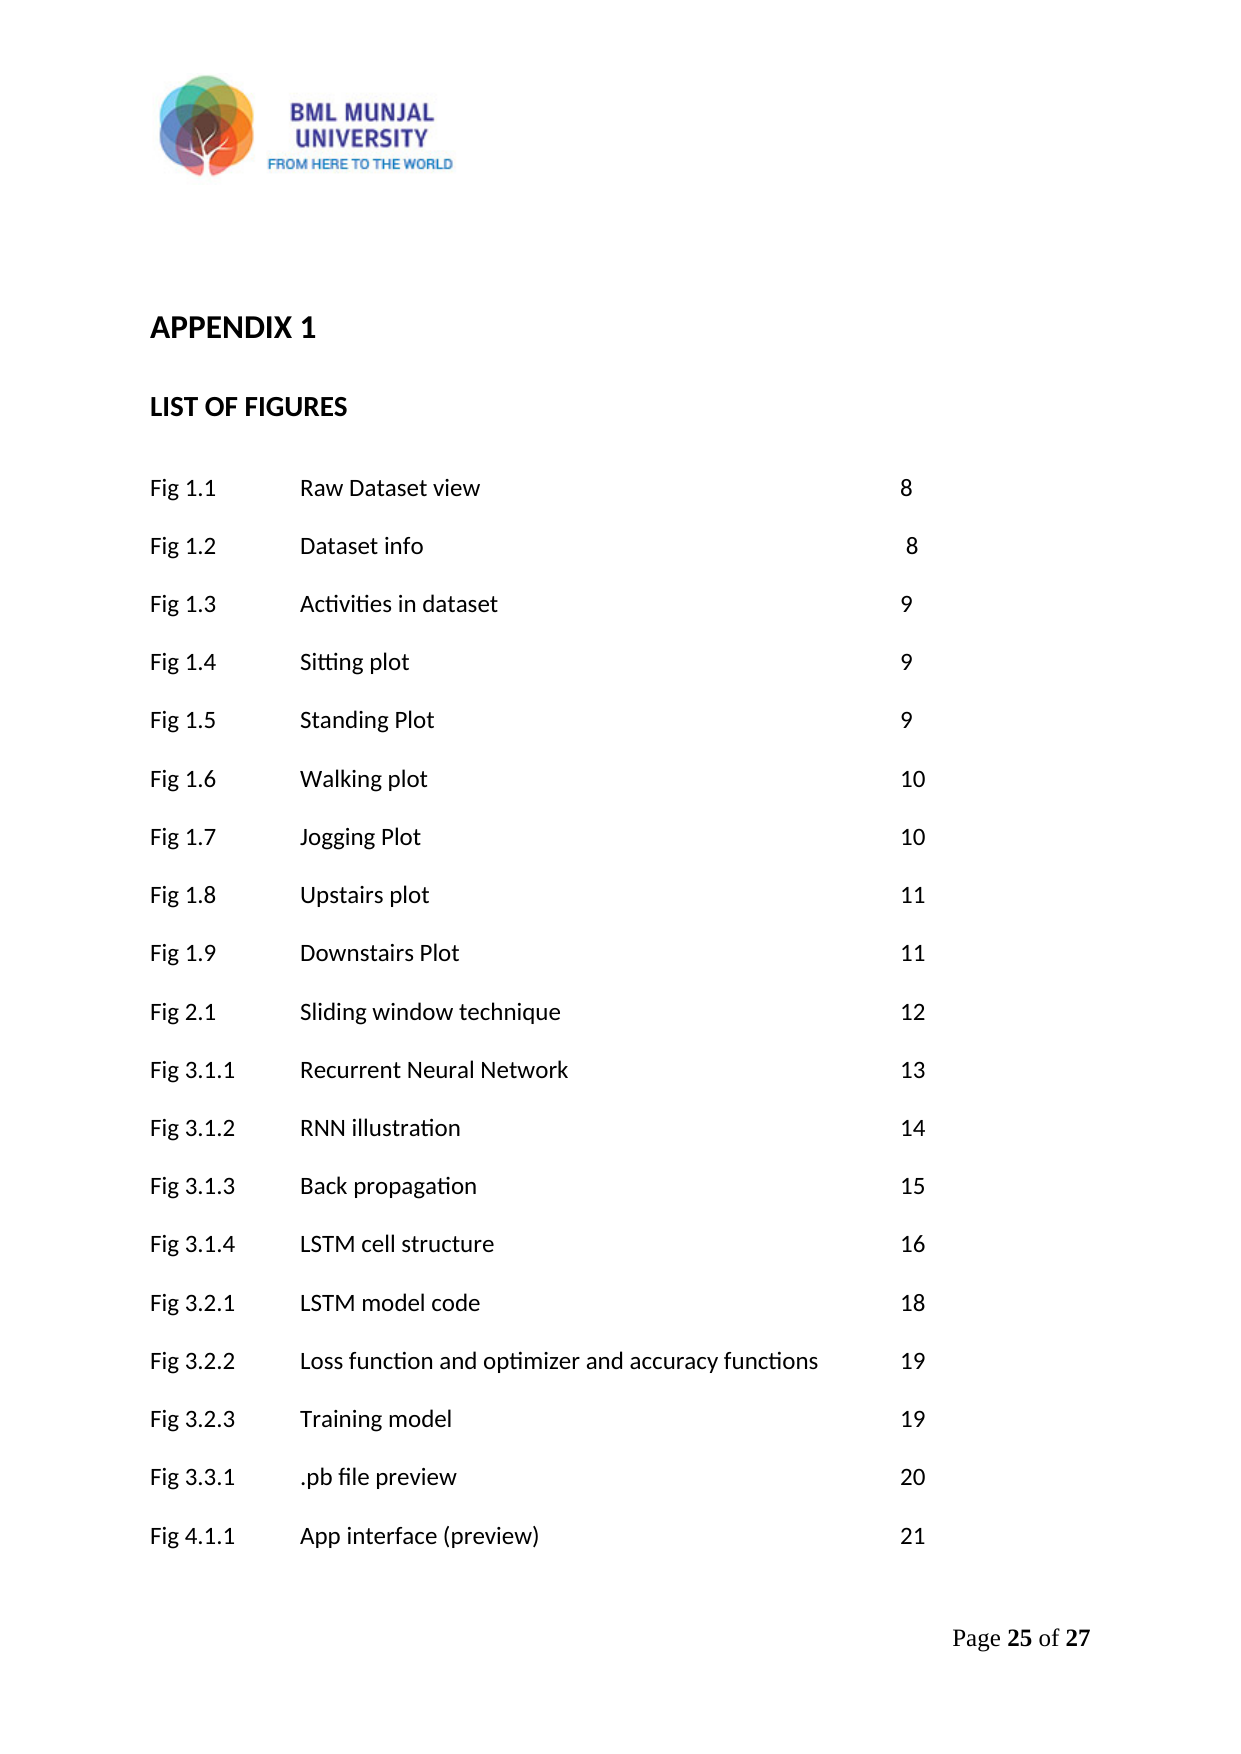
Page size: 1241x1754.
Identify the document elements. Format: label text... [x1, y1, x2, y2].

text LIST OF FIGURES [150, 388, 1095, 423]
text Fig 3.1.1 Recurrent Neural Network 13 [150, 1054, 1095, 1084]
picture [150, 73, 457, 185]
text Fig 4.1.1 App interface (preview) 21 [150, 1520, 1095, 1550]
text Fig 1.8 Upstairs plot 11 [150, 879, 1095, 910]
text Fig 1.7 Jogging Plot 10 [150, 821, 1095, 852]
text Fig 1.4 Sitting plot 9 [150, 646, 1095, 677]
text Fig 1.5 Standing Plot 9 [150, 704, 1095, 735]
text Fig 1.2 Dataset info 8 [150, 530, 1095, 560]
text Fig 1.3 Activities in dataset 9 [150, 588, 1095, 619]
text Fig 3.2.2 Loss function and optimizer and accuracy functions 19 [150, 1345, 1095, 1376]
text Fig 3.1.2 RNN illustration 14 [150, 1112, 1095, 1143]
text APPENDIX 1 [150, 306, 1095, 347]
text Fig 3.2.3 Training model 19 [150, 1403, 1095, 1434]
text Fig 3.3.1 .pb file preview 20 [150, 1462, 1095, 1492]
text Fig 1.1 Raw Dataset view 8 [150, 472, 1095, 502]
text Fig 3.1.4 LSTM cell structure 16 [150, 1229, 1095, 1259]
text Fig 3.1.3 Back propagation 15 [150, 1170, 1095, 1201]
text Fig 1.9 Downstairs Plot 11 [150, 937, 1095, 968]
text Fig 3.2.1 LSTM model code 18 [150, 1287, 1095, 1317]
text Fig 2.1 Sliding window technique 12 [150, 996, 1095, 1026]
text Fig 1.6 Walking plot 10 [150, 763, 1095, 793]
